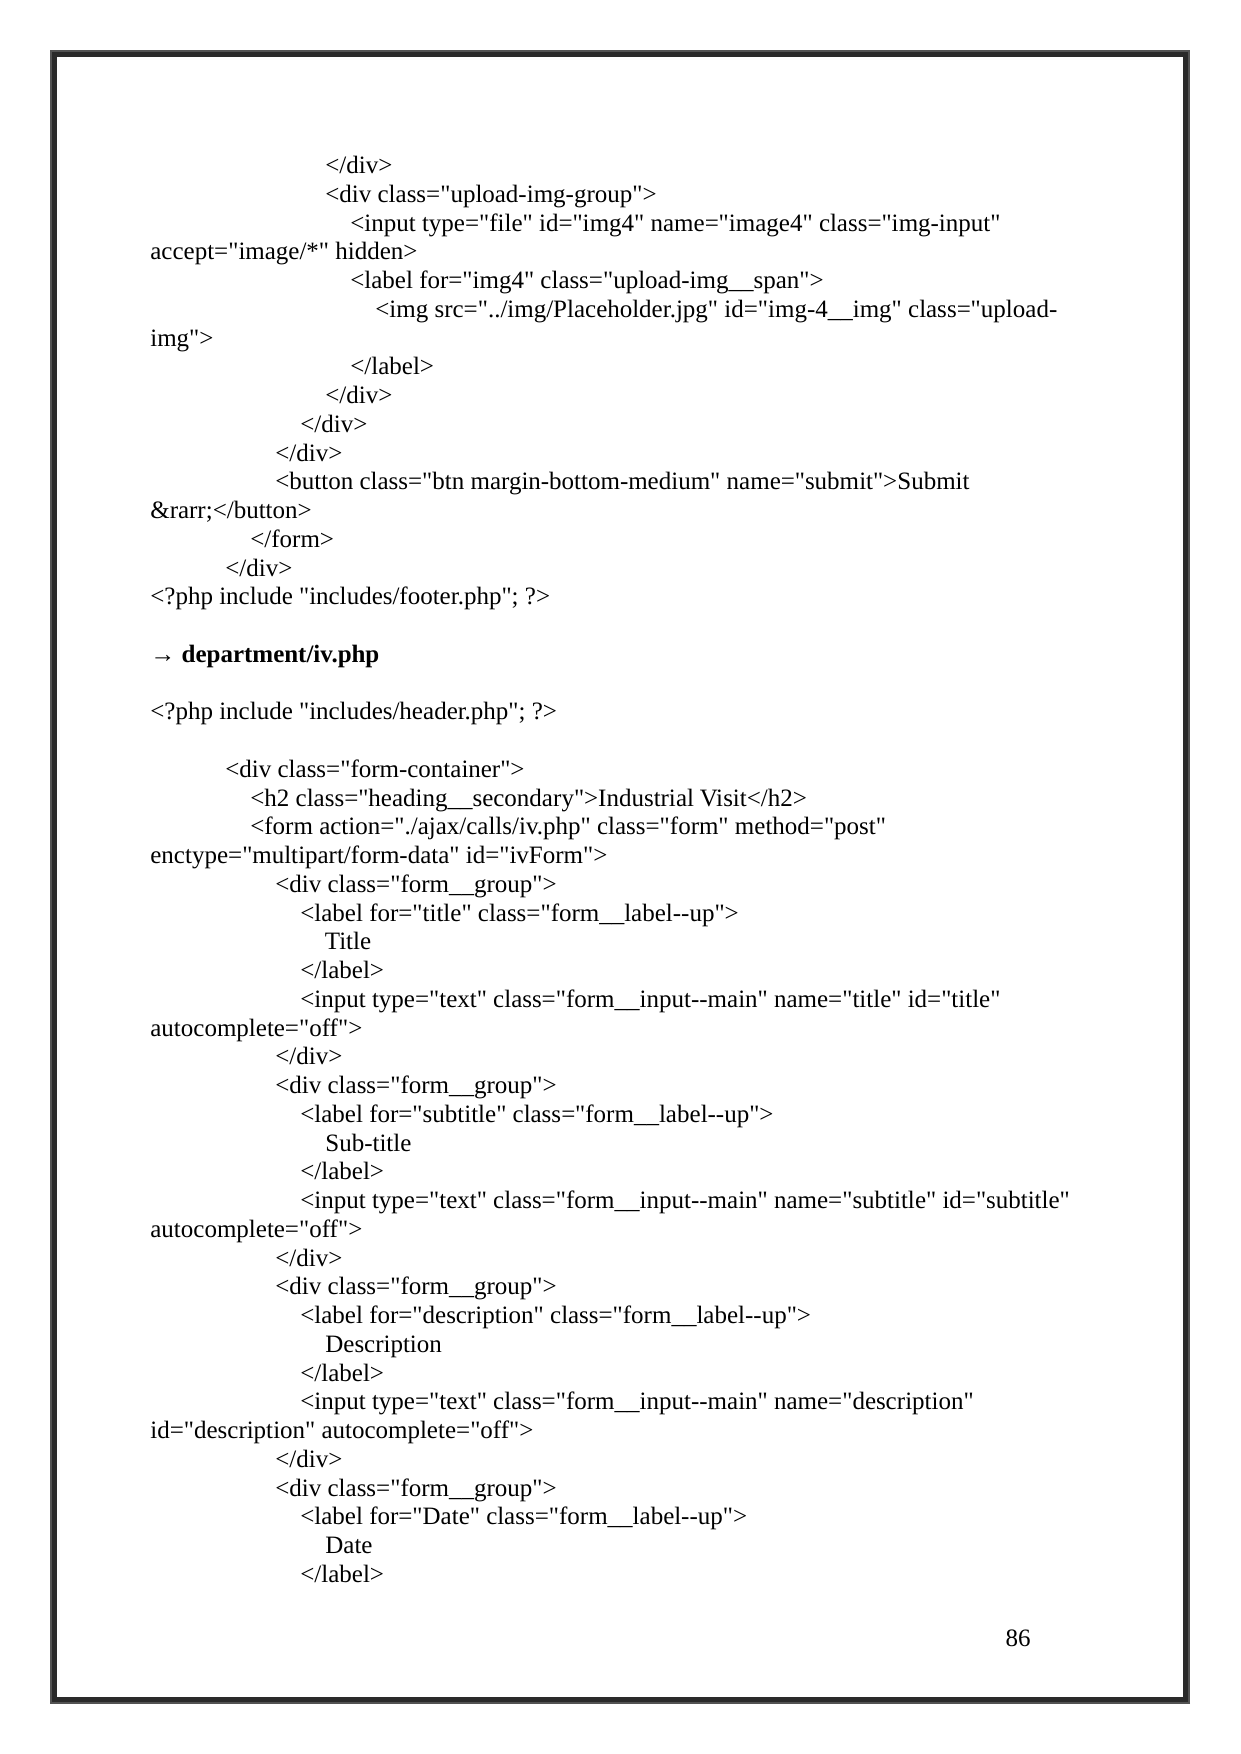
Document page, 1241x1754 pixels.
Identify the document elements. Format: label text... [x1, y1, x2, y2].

text </div> [150, 380, 1090, 409]
text Title [150, 926, 1090, 955]
text </form> [150, 524, 1090, 553]
text <div class="form__group"> [150, 1473, 1090, 1501]
text Sub-title [150, 1128, 1090, 1156]
text <form action="./ajax/calls/iv.php" class="form" method="post" enctype="multipart/form-data" id="ivForm"> [150, 811, 1090, 869]
text <div class="form__group"> [150, 1271, 1090, 1300]
text <input type="text" class="form__input--main" name="subtitle" id="subtitle" autocomplete="off"> [150, 1185, 1090, 1243]
text <div class="form__group"> [150, 1070, 1090, 1099]
text <?php include "includes/header.php"; ?> [150, 696, 1090, 725]
text <h2 class="heading__secondary">Industrial Visit</h2> [150, 783, 1090, 811]
text </div> [150, 553, 1090, 581]
text <input type="text" class="form__input--main" name="title" id="title" autocomplete="off"> [150, 984, 1090, 1041]
text </label> [150, 955, 1090, 984]
text </div> [150, 150, 1090, 179]
text <button class="btn margin-bottom-medium" name="submit">Submit &rarr;</button> [150, 466, 1090, 524]
text </div> [150, 1243, 1090, 1271]
text <label for="description" class="form__label--up"> [150, 1300, 1090, 1329]
text </div> [150, 438, 1090, 466]
text </div> [150, 409, 1090, 438]
text <label for="title" class="form__label--up"> [150, 898, 1090, 926]
text <label for="Date" class="form__label--up"> [150, 1501, 1090, 1530]
text <div class="form__group"> [150, 869, 1090, 898]
text </div> [150, 1444, 1090, 1473]
text </div> [150, 1041, 1090, 1070]
text <div class="upload-img-group"> [150, 179, 1090, 208]
text Description [150, 1329, 1090, 1358]
text Date [150, 1530, 1090, 1559]
text </label> [150, 1559, 1090, 1588]
text → department/iv.php [150, 639, 1090, 668]
text <?php include "includes/footer.php"; ?> [150, 581, 1090, 610]
text </label> [150, 1156, 1090, 1185]
text <img src="../img/Placeholder.jpg" id="img-4__img" class="upload-img"> [150, 294, 1090, 351]
text </label> [150, 351, 1090, 380]
text <label for="subtitle" class="form__label--up"> [150, 1099, 1090, 1128]
text <label for="img4" class="upload-img__span"> [150, 265, 1090, 294]
text </label> [150, 1358, 1090, 1386]
text <input type="text" class="form__input--main" name="description" id="description" autocomplete="off"> [150, 1386, 1090, 1444]
text <input type="file" id="img4" name="image4" class="img-input" accept="image/*" hidden> [150, 208, 1090, 265]
text <div class="form-container"> [150, 754, 1090, 783]
